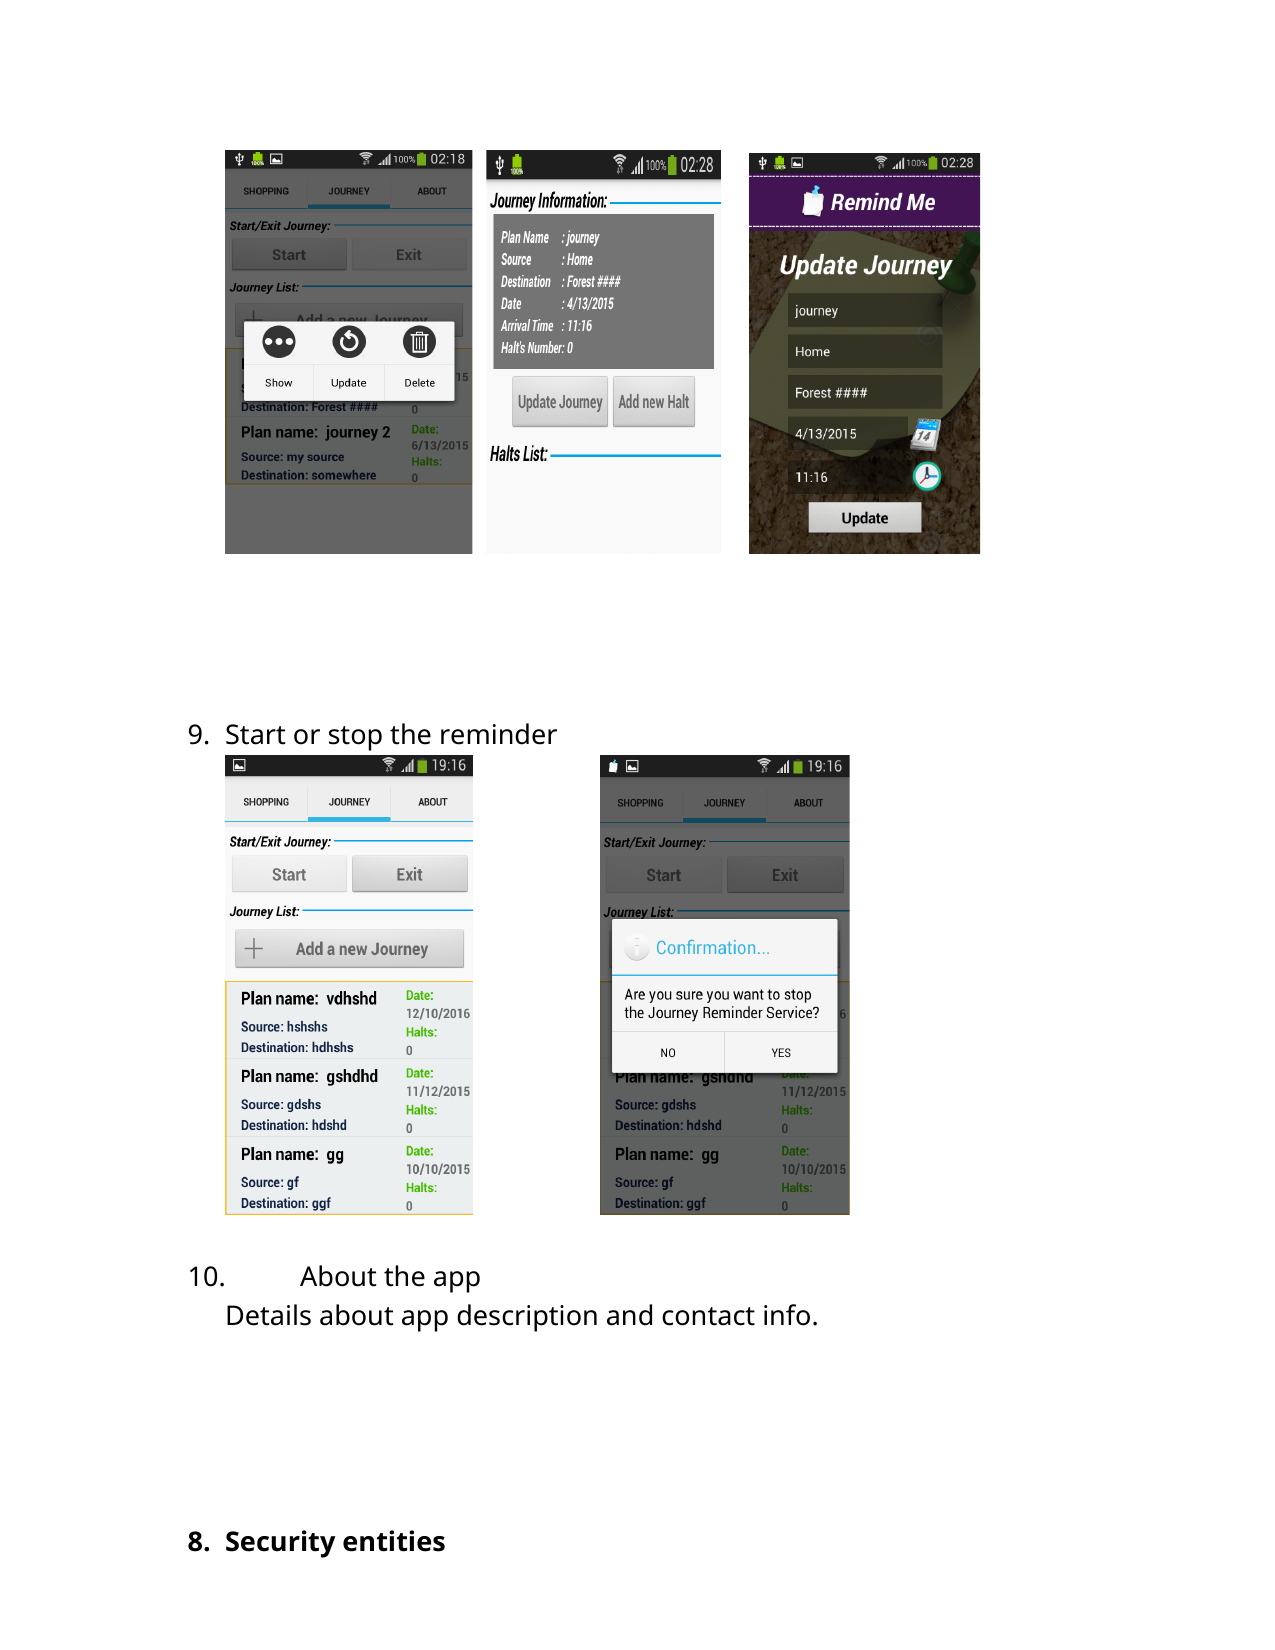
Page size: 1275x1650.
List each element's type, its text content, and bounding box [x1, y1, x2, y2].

picture [225, 755, 473, 1215]
list About the app [187, 1257, 1125, 1294]
list Start or stop the reminder [187, 715, 1125, 752]
picture [225, 150, 473, 554]
picture [486, 150, 721, 554]
picture [749, 153, 981, 554]
list Security entities [187, 1523, 1125, 1559]
picture [600, 755, 850, 1215]
list Details about app description and contact info. [225, 1297, 1125, 1334]
